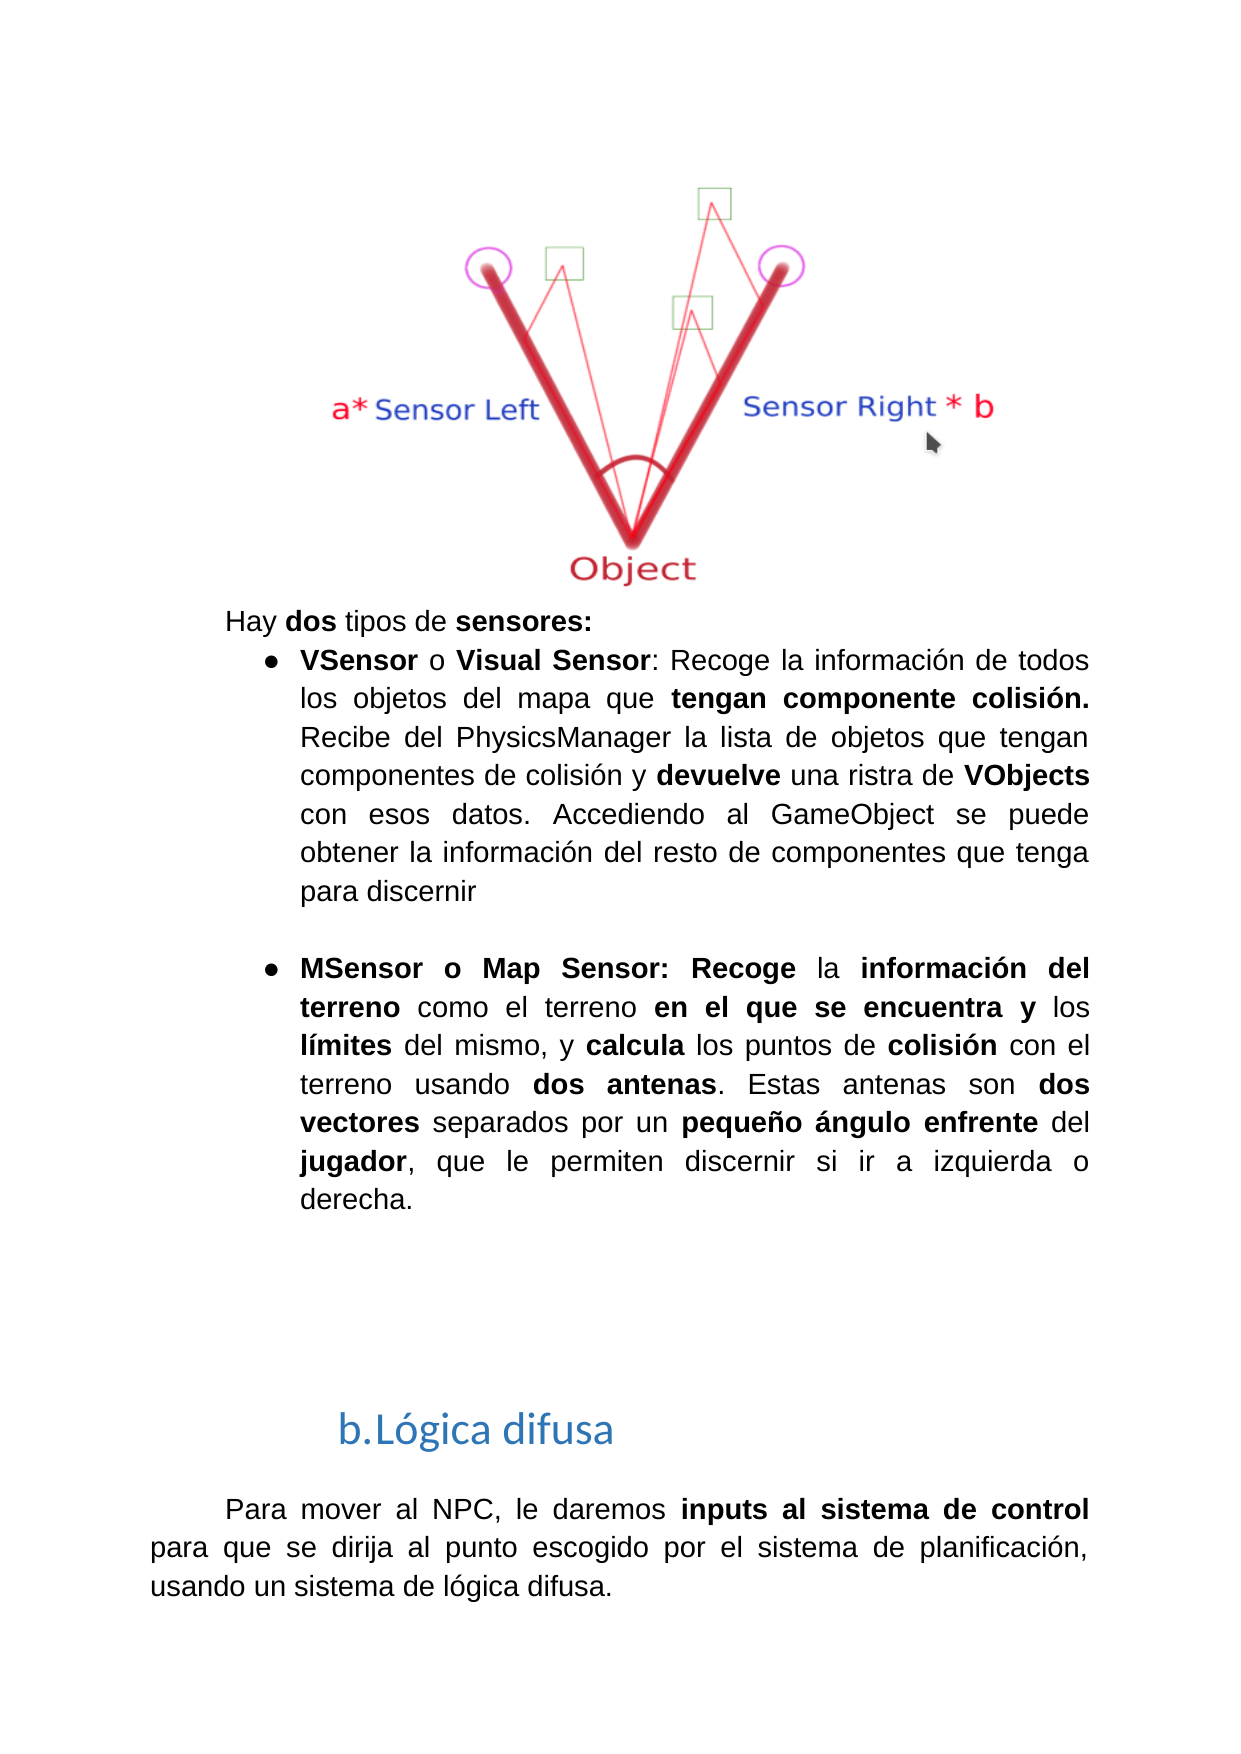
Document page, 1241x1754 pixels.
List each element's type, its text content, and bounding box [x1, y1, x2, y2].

text Para mover al NPC, le daremos inputs al sistema de control para que se dirija al punto escogido por el sistema de planificación, usando un sistema de lógica difusa. [150, 1492, 1090, 1602]
list VSensor o Visual Sensor: Recoge la información de todos los objetos del mapa que tengan componente colisión. Recibe del PhysicsManager la lista de objetos que tengan componentes de colisión y devuelve una ristra de VObjects con esos datos. Accediendo al GameObject se puede obtener la información del resto de componentes que tenga para discernir [262, 643, 1090, 908]
subtitle Lógica difusa [337, 1400, 1090, 1456]
text Hay dos tipos de sensores: [150, 604, 1090, 638]
list MSensor o Map Sensor: Recoge la información del terreno como el terreno en el que se encuentra y los límites del mismo, y calcula los puntos de colisión con el terreno usando dos antenas. Estas antenas son dos vectores separados por un pequeño ángulo enfrente del jugador, que le permiten discernir si ir a izquierda o derecha. [262, 951, 1090, 1216]
picture [259, 150, 1057, 600]
